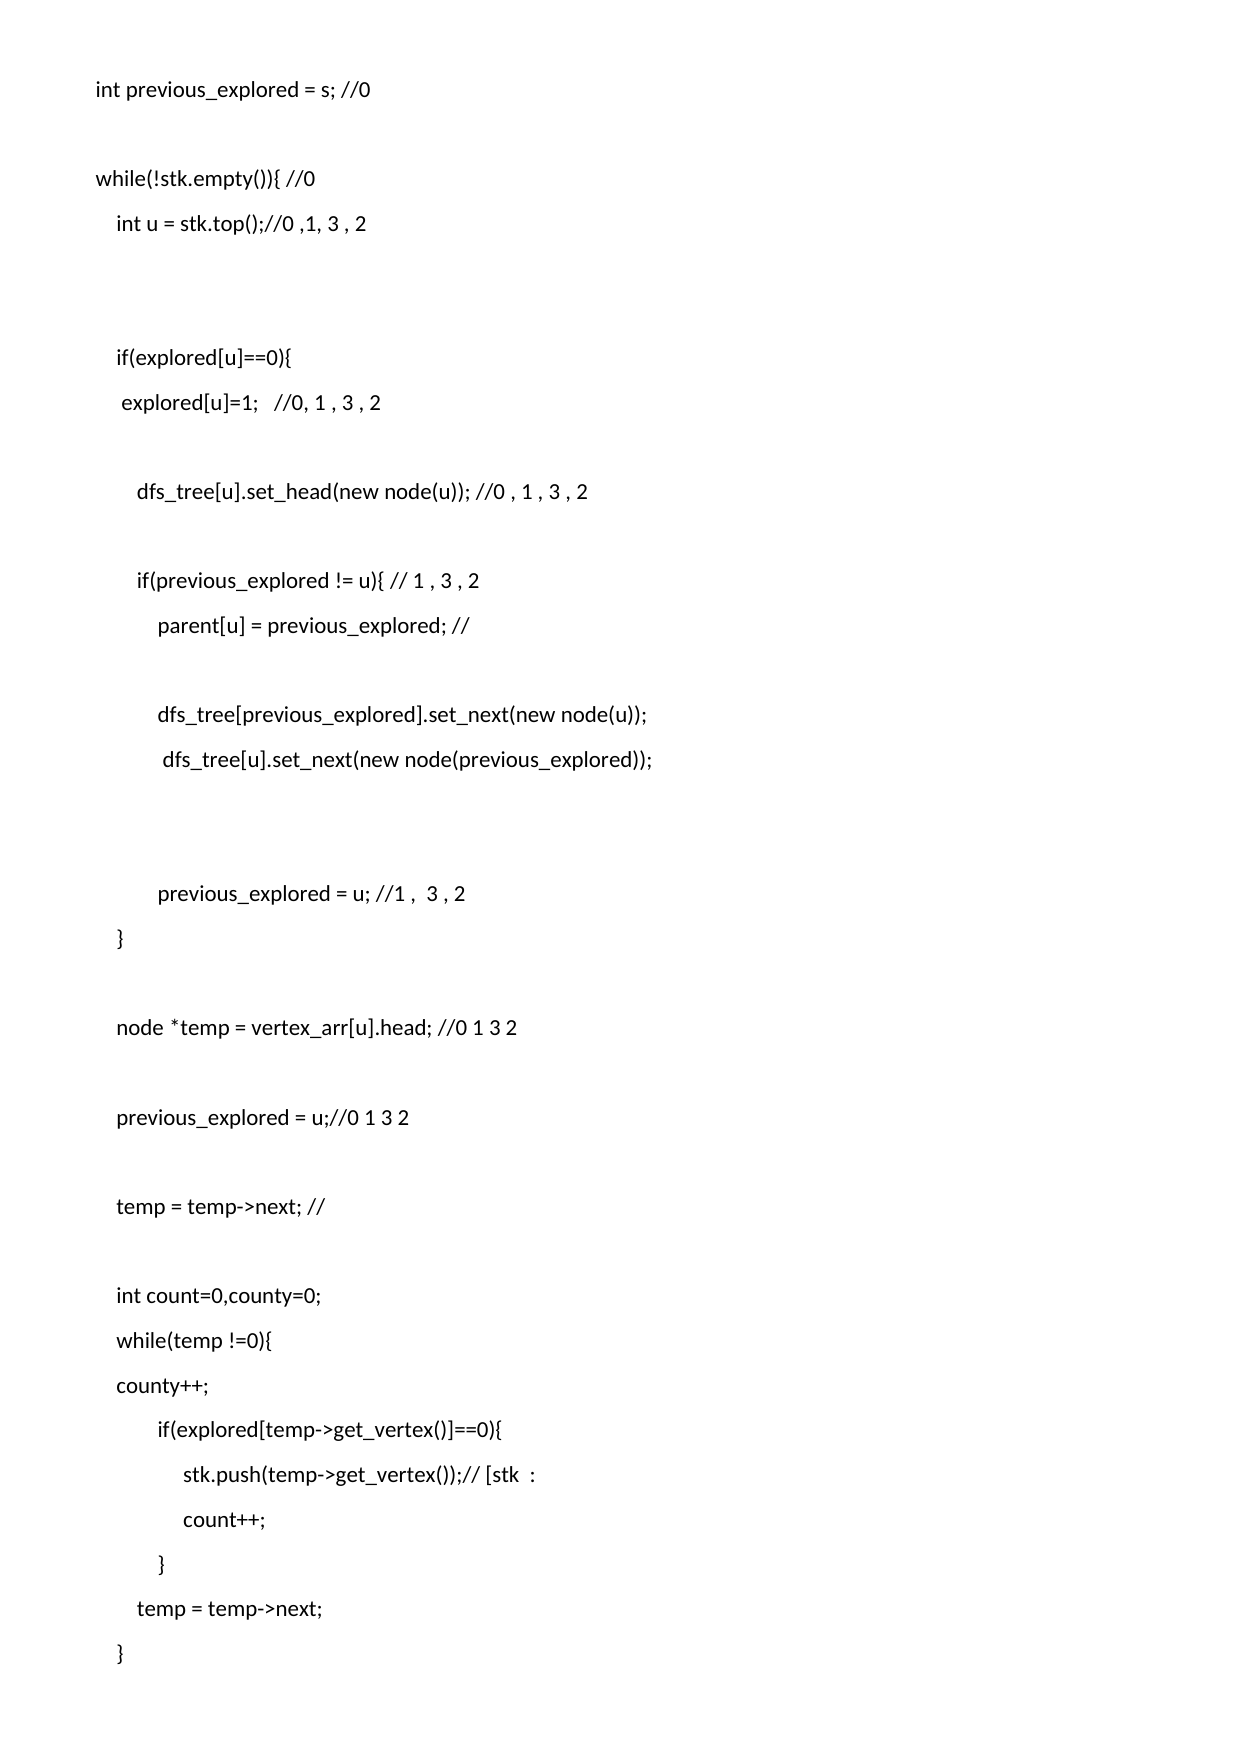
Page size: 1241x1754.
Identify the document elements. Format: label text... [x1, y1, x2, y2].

text dfs_tree[u].set_head(new node(u)); //0 , 1 , 3 , 2 [75, 477, 1165, 505]
text while(!stk.empty()){ //0 [75, 164, 1165, 192]
text if(explored[temp->get_vertex()]==0){ [75, 1416, 1165, 1444]
text count++; [75, 1505, 1165, 1533]
text } [75, 1550, 1165, 1578]
text node *temp = vertex_arr[u].head; //0 1 3 2 [75, 1013, 1165, 1041]
text } [75, 924, 1165, 952]
text if(explored[u]==0){ [75, 343, 1165, 371]
text previous_explored = u;//0 1 3 2 [75, 1103, 1165, 1131]
text while(temp !=0){ [75, 1326, 1165, 1354]
text } [75, 1639, 1165, 1667]
text int u = stk.top();//0 ,1, 3 , 2 [75, 209, 1165, 237]
text dfs_tree[u].set_next(new node(previous_explored)); [75, 745, 1165, 773]
text county++; [75, 1371, 1165, 1399]
text temp = temp->next; // [75, 1192, 1165, 1220]
text previous_explored = u; //1 , 3 , 2 [75, 879, 1165, 907]
text dfs_tree[previous_explored].set_next(new node(u)); [75, 701, 1165, 729]
text explored[u]=1; //0, 1 , 3 , 2 [75, 388, 1165, 416]
text temp = temp->next; [75, 1594, 1165, 1622]
text int count=0,county=0; [75, 1282, 1165, 1309]
text stk.push(temp->get_vertex());// [stk : [75, 1460, 1165, 1488]
text int previous_explored = s; //0 [75, 75, 1165, 103]
text parent[u] = previous_explored; // [75, 611, 1165, 639]
text if(previous_explored != u){ // 1 , 3 , 2 [75, 567, 1165, 594]
